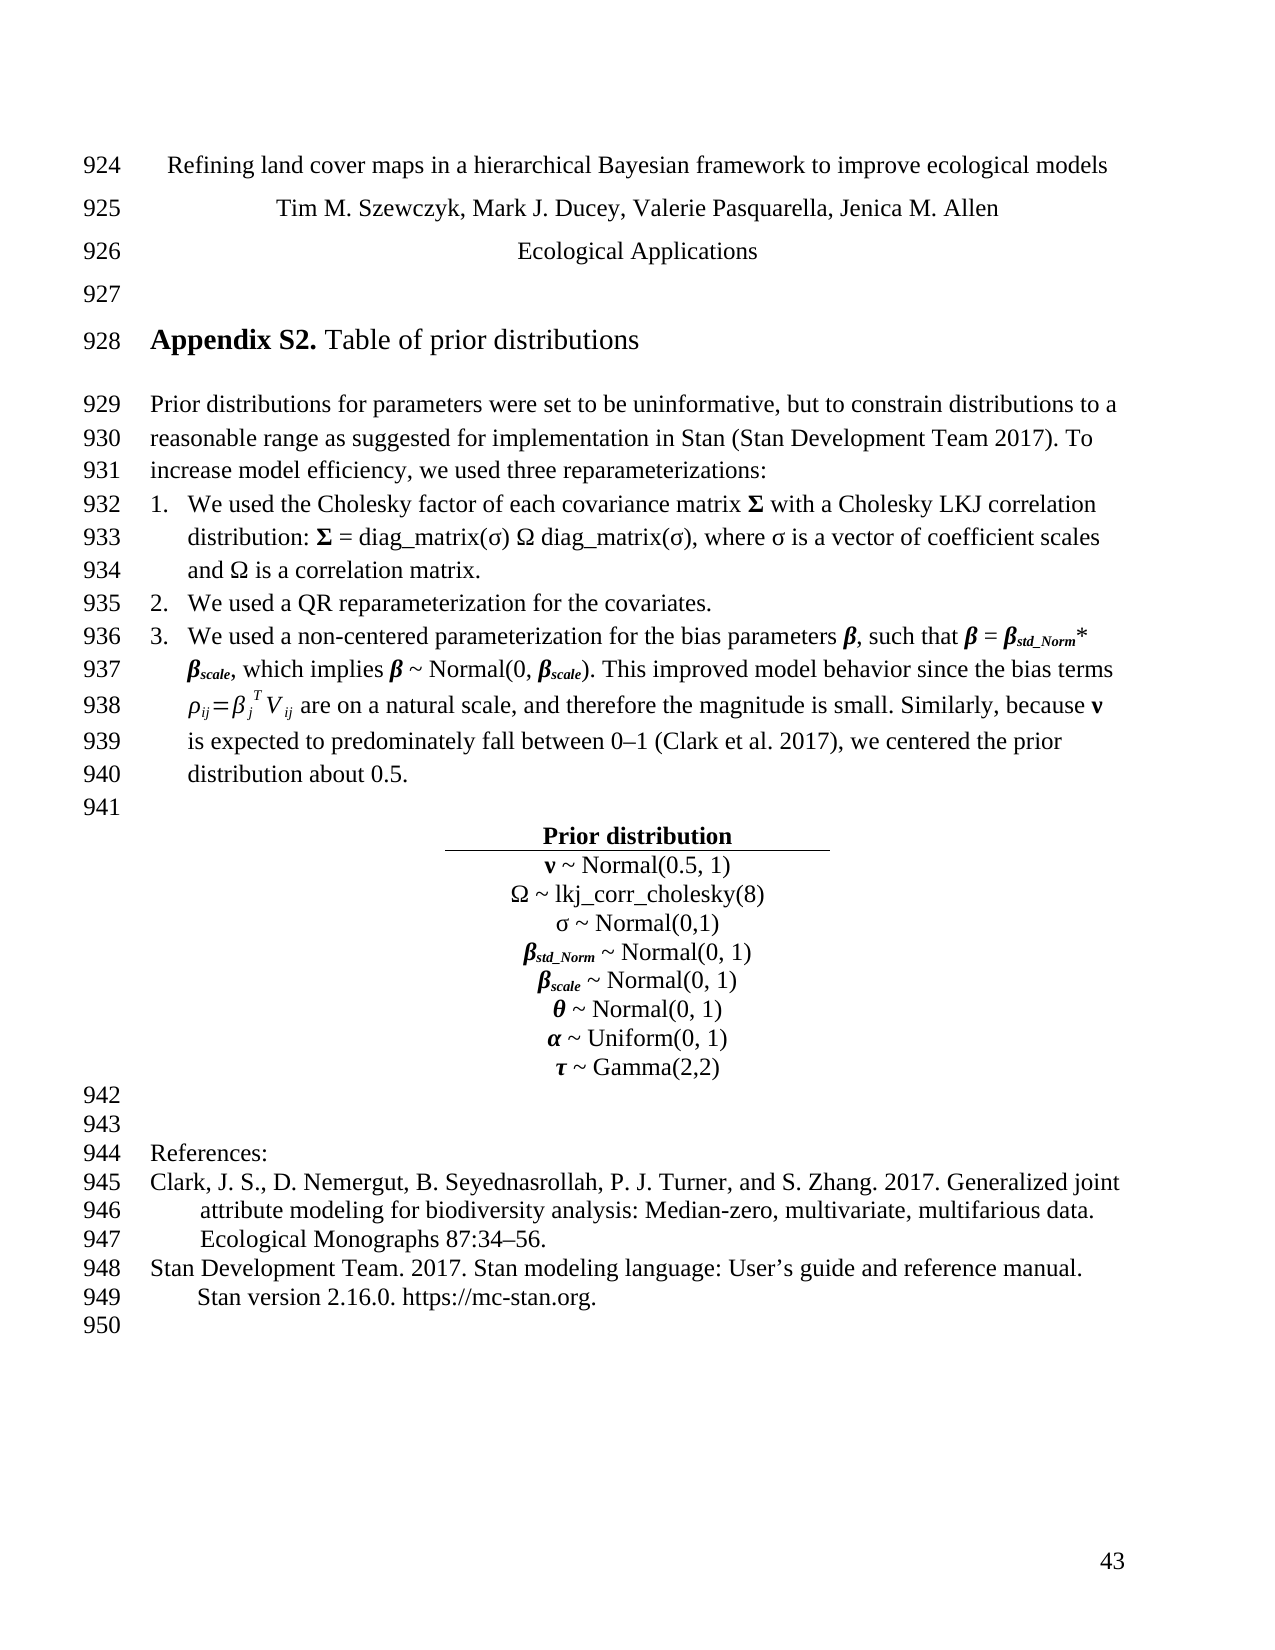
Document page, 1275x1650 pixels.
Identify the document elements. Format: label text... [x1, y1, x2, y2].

table_cell α ~ Uniform(0, 1) [445, 1023, 829, 1052]
list We used a non-centered parameterization for the bias parameters β, such that β = βstd_Norm* βscale, which implies β ~ Normal(0, βscale). This improved model behavior since the bias terms are on a natural scale, and therefore the magnitude is small. Similarly, because ν is expected to predominately fall between 0–1 (Clark et al. 2017), we centered the prior distribution about 0.5. [150, 621, 1125, 788]
table_cell βscale ~ Normal(0, 1) [445, 966, 829, 994]
table_header Prior distribution [445, 821, 829, 849]
text Clark, J. S., D. Nemergut, B. Seyednasrollah, P. J. Turner, and S. Zhang. 2017. Generalized joint attribute modeling for biodiversity analysis: Median-zero, multivariate, multifarious data. Ecological Monographs 87:34–56. [150, 1167, 1125, 1253]
table_cell βstd_Norm ~ Normal(0, 1) [445, 937, 829, 966]
table_cell θ ~ Normal(0, 1) [445, 994, 829, 1023]
text Ecological Applications [150, 236, 1125, 265]
table_cell σ ~ Normal(0,1) [445, 908, 829, 937]
list We used the Cholesky factor of each covariance matrix Σ with a Cholesky LKJ correlation distribution: Σ = diag_matrix(σ) Ω diag_matrix(σ), where σ is a vector of coefficient scales and Ω is a correlation matrix. [150, 489, 1125, 583]
table_cell Ω ~ lkj_corr_cholesky(8) [445, 879, 829, 908]
text Tim M. Szewczyk, Mark J. Ducey, Valerie Pasquarella, Jenica M. Allen [150, 193, 1125, 222]
text Refining land cover maps in a hierarchical Bayesian framework to improve ecological models [150, 150, 1125, 179]
list We used a QR reparameterization for the covariates. [150, 588, 1125, 616]
text References: [150, 1138, 1125, 1167]
text Prior distributions for parameters were set to be uninformative, but to constrain distributions to a reasonable range as suggested for implementation in Stan (Stan Development Team 2017). To increase model efficiency, we used three reparameterizations: [150, 389, 1125, 484]
table_cell ν ~ Normal(0.5, 1) [445, 851, 829, 879]
text Stan Development Team. 2017. Stan modeling language: User’s guide and reference manual. Stan version 2.16.0. https://mc-stan.org. [150, 1253, 1125, 1311]
table_cell τ ~ Gamma(2,2) [445, 1052, 829, 1081]
text Appendix S2. Table of prior distributions [150, 322, 1125, 356]
